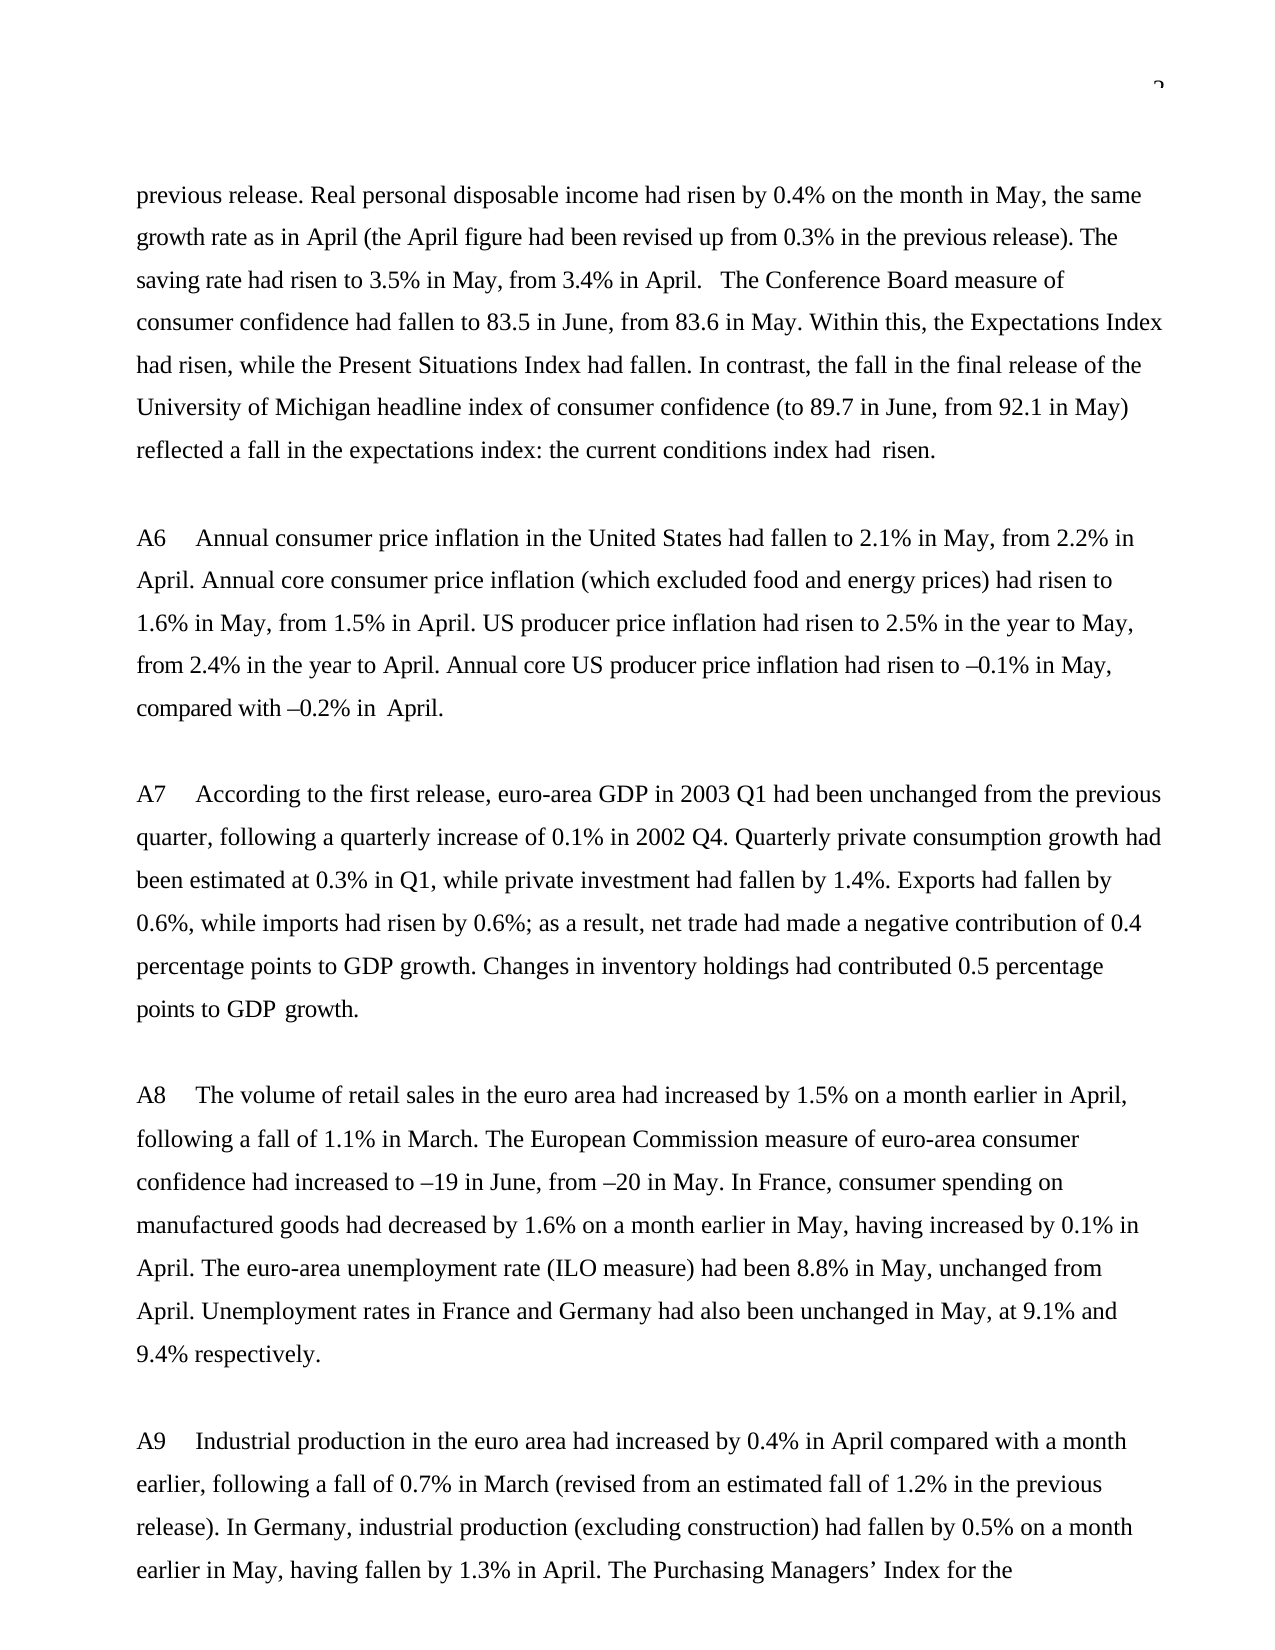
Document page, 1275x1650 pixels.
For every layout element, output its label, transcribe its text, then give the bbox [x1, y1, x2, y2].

text previous release. Real personal disposable income had risen by 0.4% on the month in May, the same growth rate as in April (the April figure had been revised up from 0.3% in the previous release). The saving rate had risen to 3.5% in May, from 3.4% in April. The Conference Board measure of consumer confidence had fallen to 83.5 in June, from 83.6 in May. Within this, the Expectations Index had risen, while the Present Situations Index had fallen. In contrast, the fall in the final release of the University of Michigan headline index of consumer confidence (to 89.7 in June, from 92.1 in May) reflected a fall in the expectations index: the current conditions index had risen. [136, 180, 1171, 463]
text A8 The volume of retail sales in the euro area had increased by 1.5% on a month earlier in April, following a fall of 1.1% in March. The European Commission measure of euro-area consumer confidence had increased to –19 in June, from –20 in May. In France, consumer spending on manufactured goods had decreased by 1.6% on a month earlier in May, having increased by 0.1% in April. The euro-area unemployment rate (ILO measure) had been 8.8% in May, unchanged from April. Unemployment rates in France and Germany had also been unchanged in May, at 9.1% and 9.4% respectively. [136, 1081, 1139, 1368]
text A7 According to the first release, euro-area GDP in 2003 Q1 had been unchanged from the previous quarter, following a quarterly increase of 0.1% in 2002 Q4. Quarterly private consumption growth had been estimated at 0.3% in Q1, while private investment had fallen by 1.4%. Exports had fallen by 0.6%, while imports had risen by 0.6%; as a result, net trade had made a negative contribution of 0.4 percentage points to GDP growth. Changes in inventory holdings had contributed 0.5 percentage points to GDP growth. [136, 779, 1167, 1023]
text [136, 1426, 1164, 1584]
text A6 Annual consumer price inflation in the United States had fallen to 2.1% in May, from 2.2% in April. Annual core consumer price inflation (which excluded food and energy prices) had risen to 1.6% in May, from 1.5% in April. US producer price inflation had risen to 2.5% in the year to May, from 2.4% in the year to April. Annual core US producer price inflation had risen to –0.1% in May, compared with –0.2% in April. [136, 523, 1138, 722]
